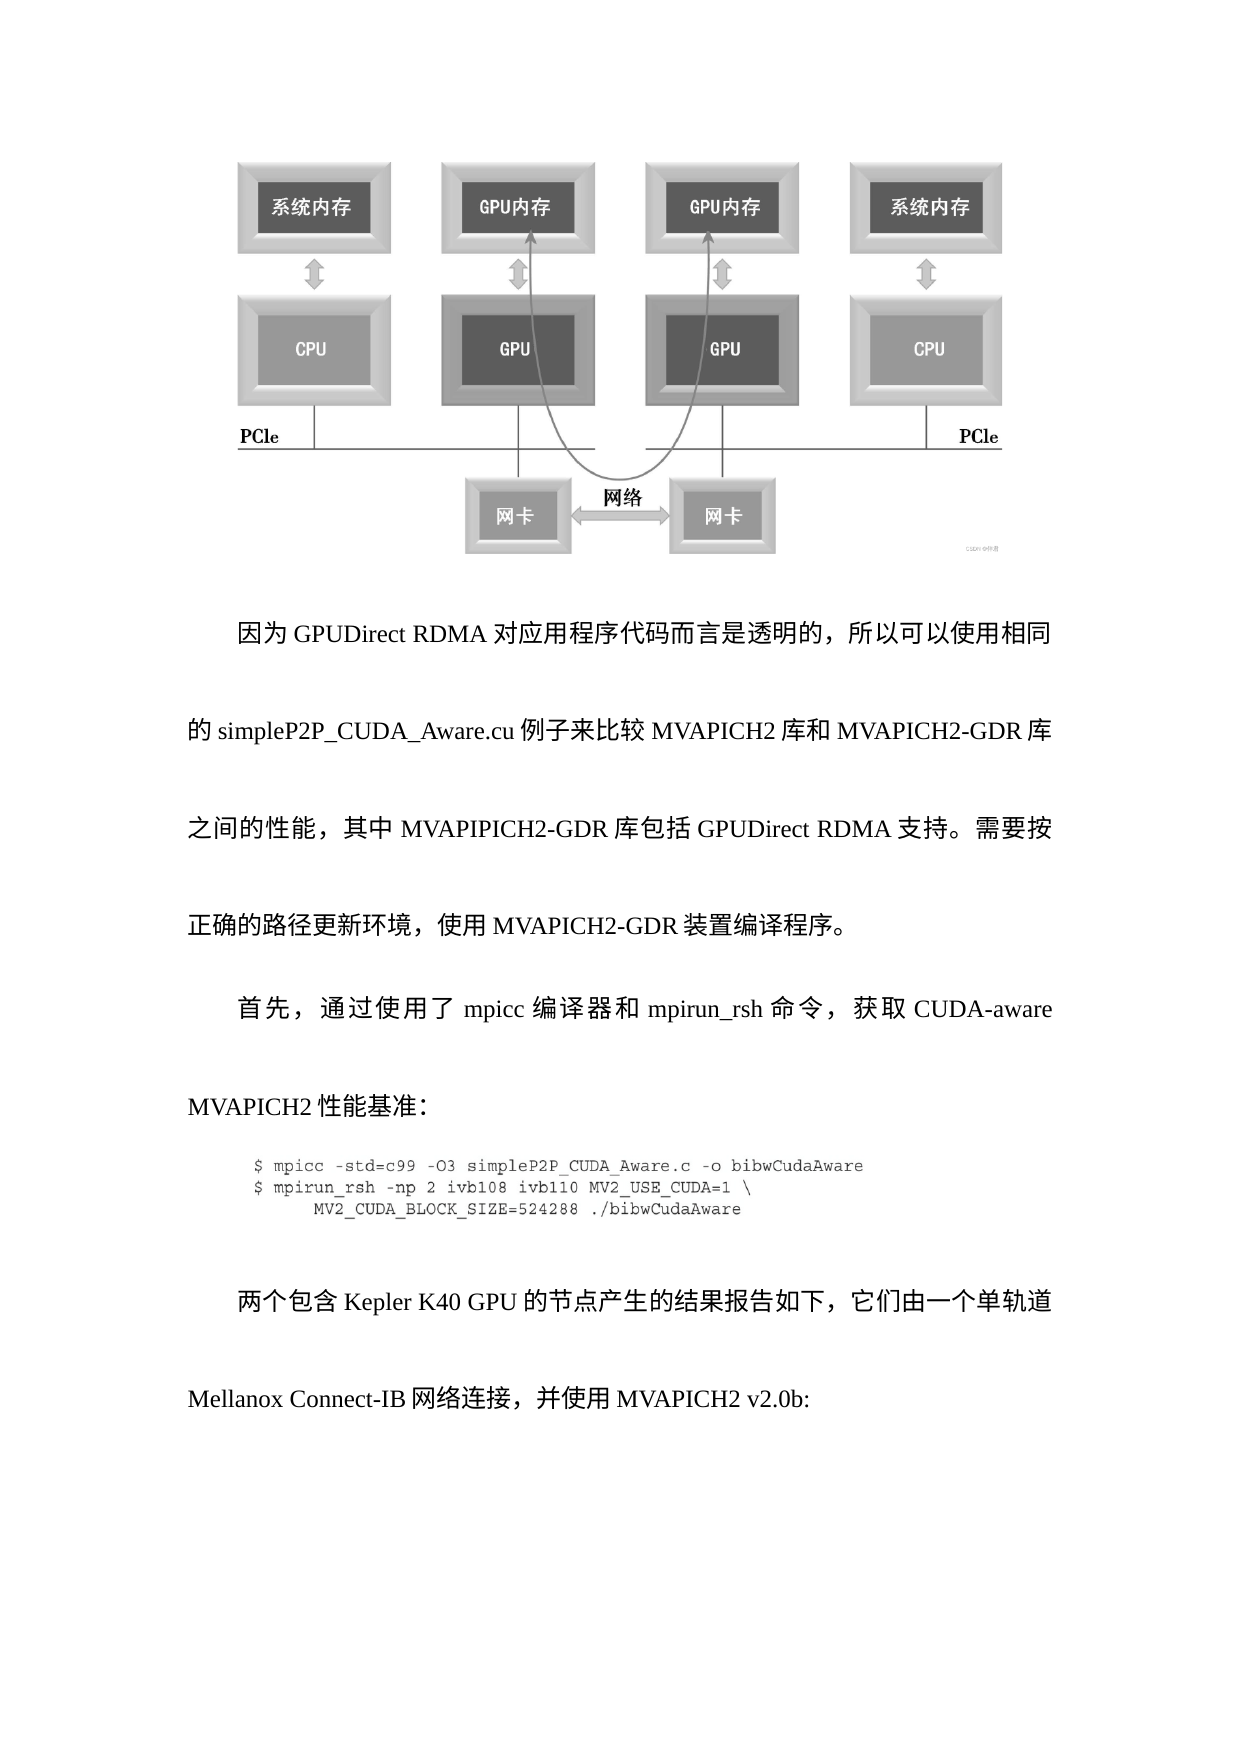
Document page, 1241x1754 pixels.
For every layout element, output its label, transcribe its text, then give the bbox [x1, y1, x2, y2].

picture [237, 162, 1003, 554]
text 两个包含Kepler K40 GPU的节点产生的结果报告如下，它们由一个单轨道Mellanox Connect-IB网络连接，并使用MVAPICH2 v2.0b: [187, 1267, 1053, 1429]
picture [237, 1155, 1008, 1224]
text 因为GPUDirect RDMA对应用程序代码而言是透明的，所以可以使用相同的simpleP2P_CUDA_Aware.cu例子来比较MVAPICH2库和MVAPICH2-GDR库之间的性能，其中MVAPIPICH2-GDR库包括GPUDirect RDMA支持。需要按正确的路径更新环境，使用MVAPICH2-GDR装置编译程序。 [187, 599, 1053, 956]
text 首先，通过使用了mpicc编译器和mpirun_rsh命令，获取CUDA-aware MVAPICH2性能基准： [187, 974, 1053, 1137]
